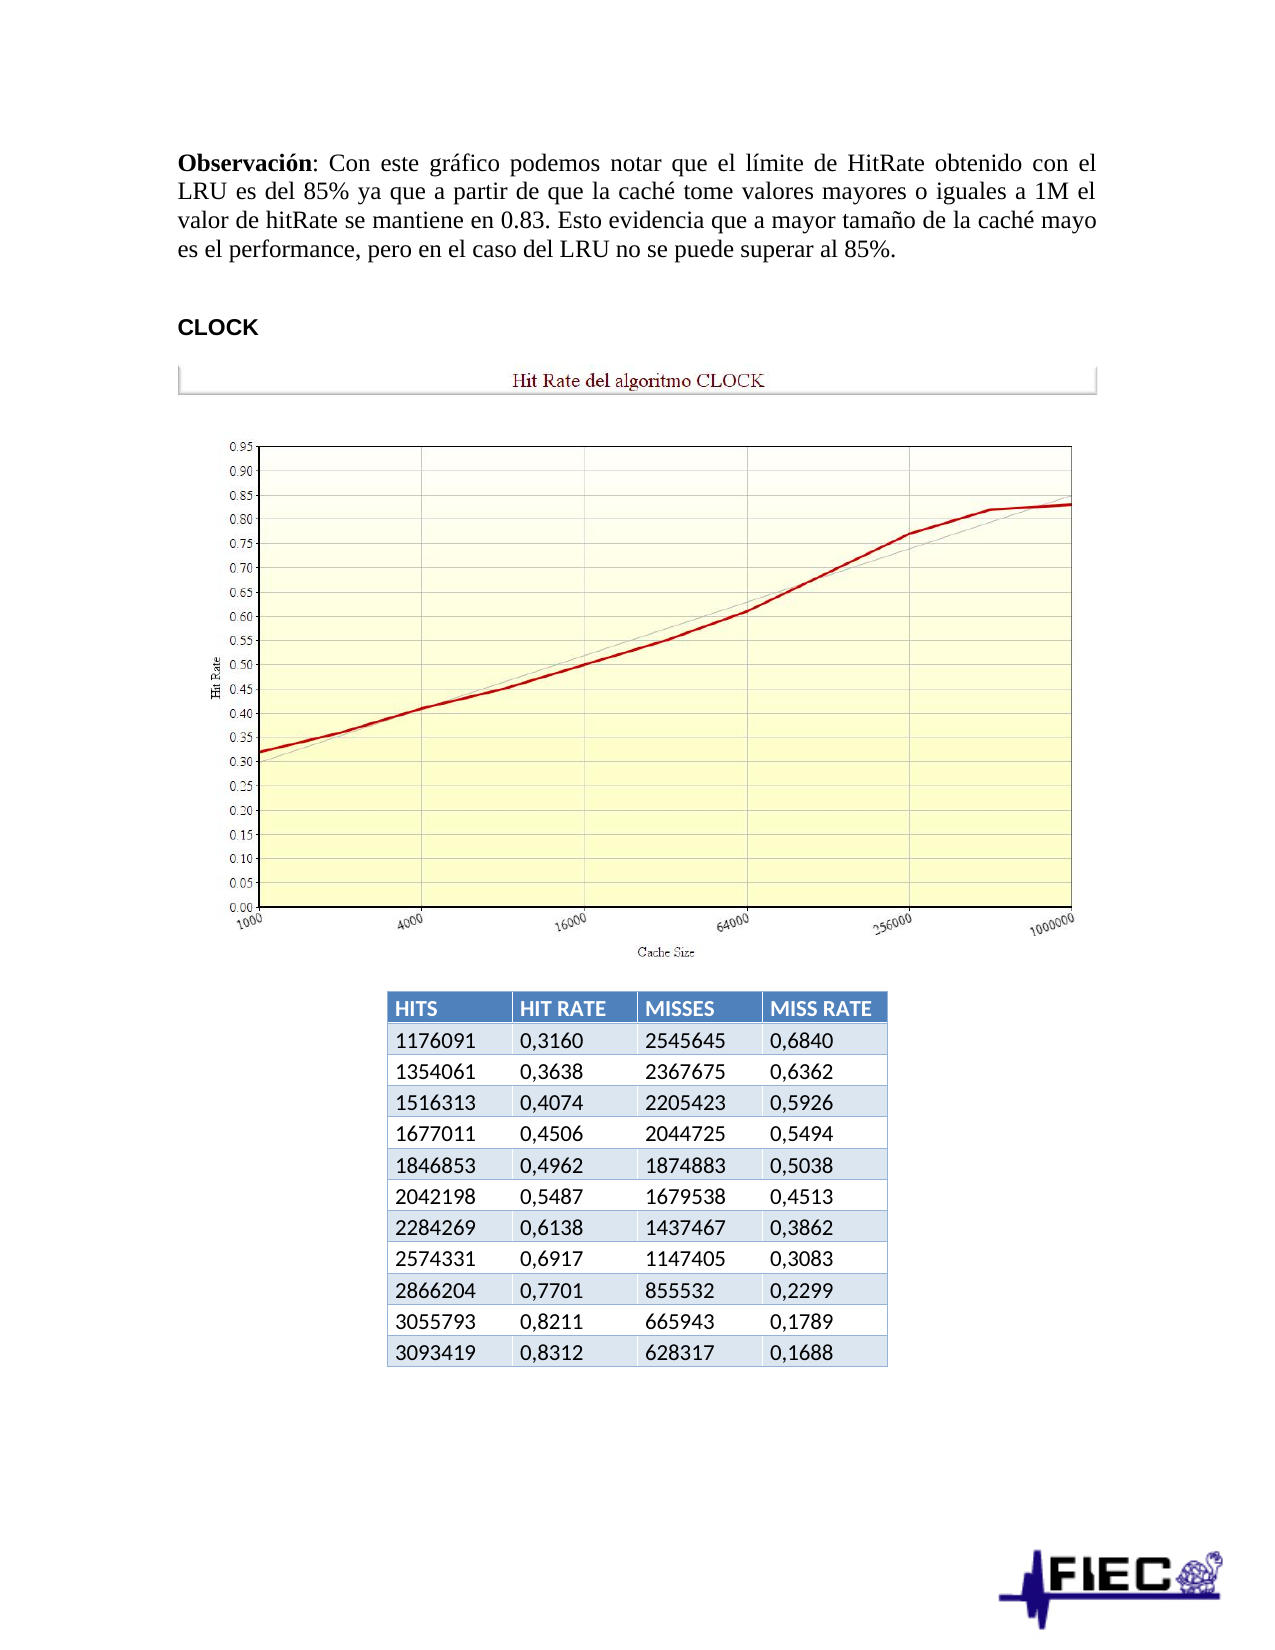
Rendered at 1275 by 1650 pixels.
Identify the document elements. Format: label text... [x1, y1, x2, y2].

table_cell 2367675 [638, 1055, 762, 1085]
table_cell 2545645 [638, 1024, 762, 1054]
table_header HIT RATE [513, 992, 637, 1022]
text CLOCK [177, 314, 1098, 340]
table_cell 0,3160 [513, 1024, 637, 1054]
table_cell 0,3083 [763, 1242, 887, 1272]
table_cell 0,8312 [513, 1336, 637, 1366]
table_cell 665943 [638, 1305, 762, 1335]
table_cell 1147405 [638, 1242, 762, 1272]
table_cell 3055793 [388, 1305, 512, 1335]
table_cell 0,4513 [763, 1180, 887, 1210]
table_cell 0,5038 [763, 1149, 887, 1179]
table_cell 1679538 [638, 1180, 762, 1210]
table_cell 1354061 [388, 1055, 512, 1085]
table_header MISS RATE [763, 992, 887, 1022]
table_cell 0,5494 [763, 1117, 887, 1147]
table_cell 2044725 [638, 1117, 762, 1147]
table_cell 2042198 [388, 1180, 512, 1210]
table_cell 1874883 [638, 1149, 762, 1179]
table_cell 0,5487 [513, 1180, 637, 1210]
table_cell 0,8211 [513, 1305, 637, 1335]
table_cell 1437467 [638, 1211, 762, 1241]
table_cell 628317 [638, 1336, 762, 1366]
table_cell 0,3638 [513, 1055, 637, 1085]
table_cell 0,4506 [513, 1117, 637, 1147]
picture [177, 364, 1098, 967]
table_cell 0,4074 [513, 1086, 637, 1116]
table_header HITS [388, 992, 512, 1022]
picture [996, 1528, 1225, 1647]
table_cell 2866204 [388, 1274, 512, 1304]
text Observación: Con este gráfico podemos notar que el límite de HitRate obtenido con el LRU es del 85% ya que a partir de que la caché tome valores mayores o iguales a 1M el valor de hitRate se mantiene en 0.83. Esto evidencia que a mayor tamaño de la caché mayo es el performance, pero en el caso del LRU no se puede superar al 85%. [177, 148, 1098, 263]
table_cell 0,6840 [763, 1024, 887, 1054]
table_cell 3093419 [388, 1336, 512, 1366]
table_cell 1677011 [388, 1117, 512, 1147]
table_cell 0,6362 [763, 1055, 887, 1085]
table_cell 0,3862 [763, 1211, 887, 1241]
table_cell 2205423 [638, 1086, 762, 1116]
table_cell 0,6917 [513, 1242, 637, 1272]
table_cell 0,1688 [763, 1336, 887, 1366]
table_cell 0,2299 [763, 1274, 887, 1304]
table_cell 0,6138 [513, 1211, 637, 1241]
table_cell 1846853 [388, 1149, 512, 1179]
table_cell 0,7701 [513, 1274, 637, 1304]
table_cell 0,5926 [763, 1086, 887, 1116]
table_cell 1516313 [388, 1086, 512, 1116]
table_cell 0,1789 [763, 1305, 887, 1335]
table_cell 2284269 [388, 1211, 512, 1241]
table_cell 855532 [638, 1274, 762, 1304]
table_cell 2574331 [388, 1242, 512, 1272]
table_cell 1176091 [388, 1024, 512, 1054]
table_cell 0,4962 [513, 1149, 637, 1179]
table_header MISSES [638, 992, 762, 1022]
